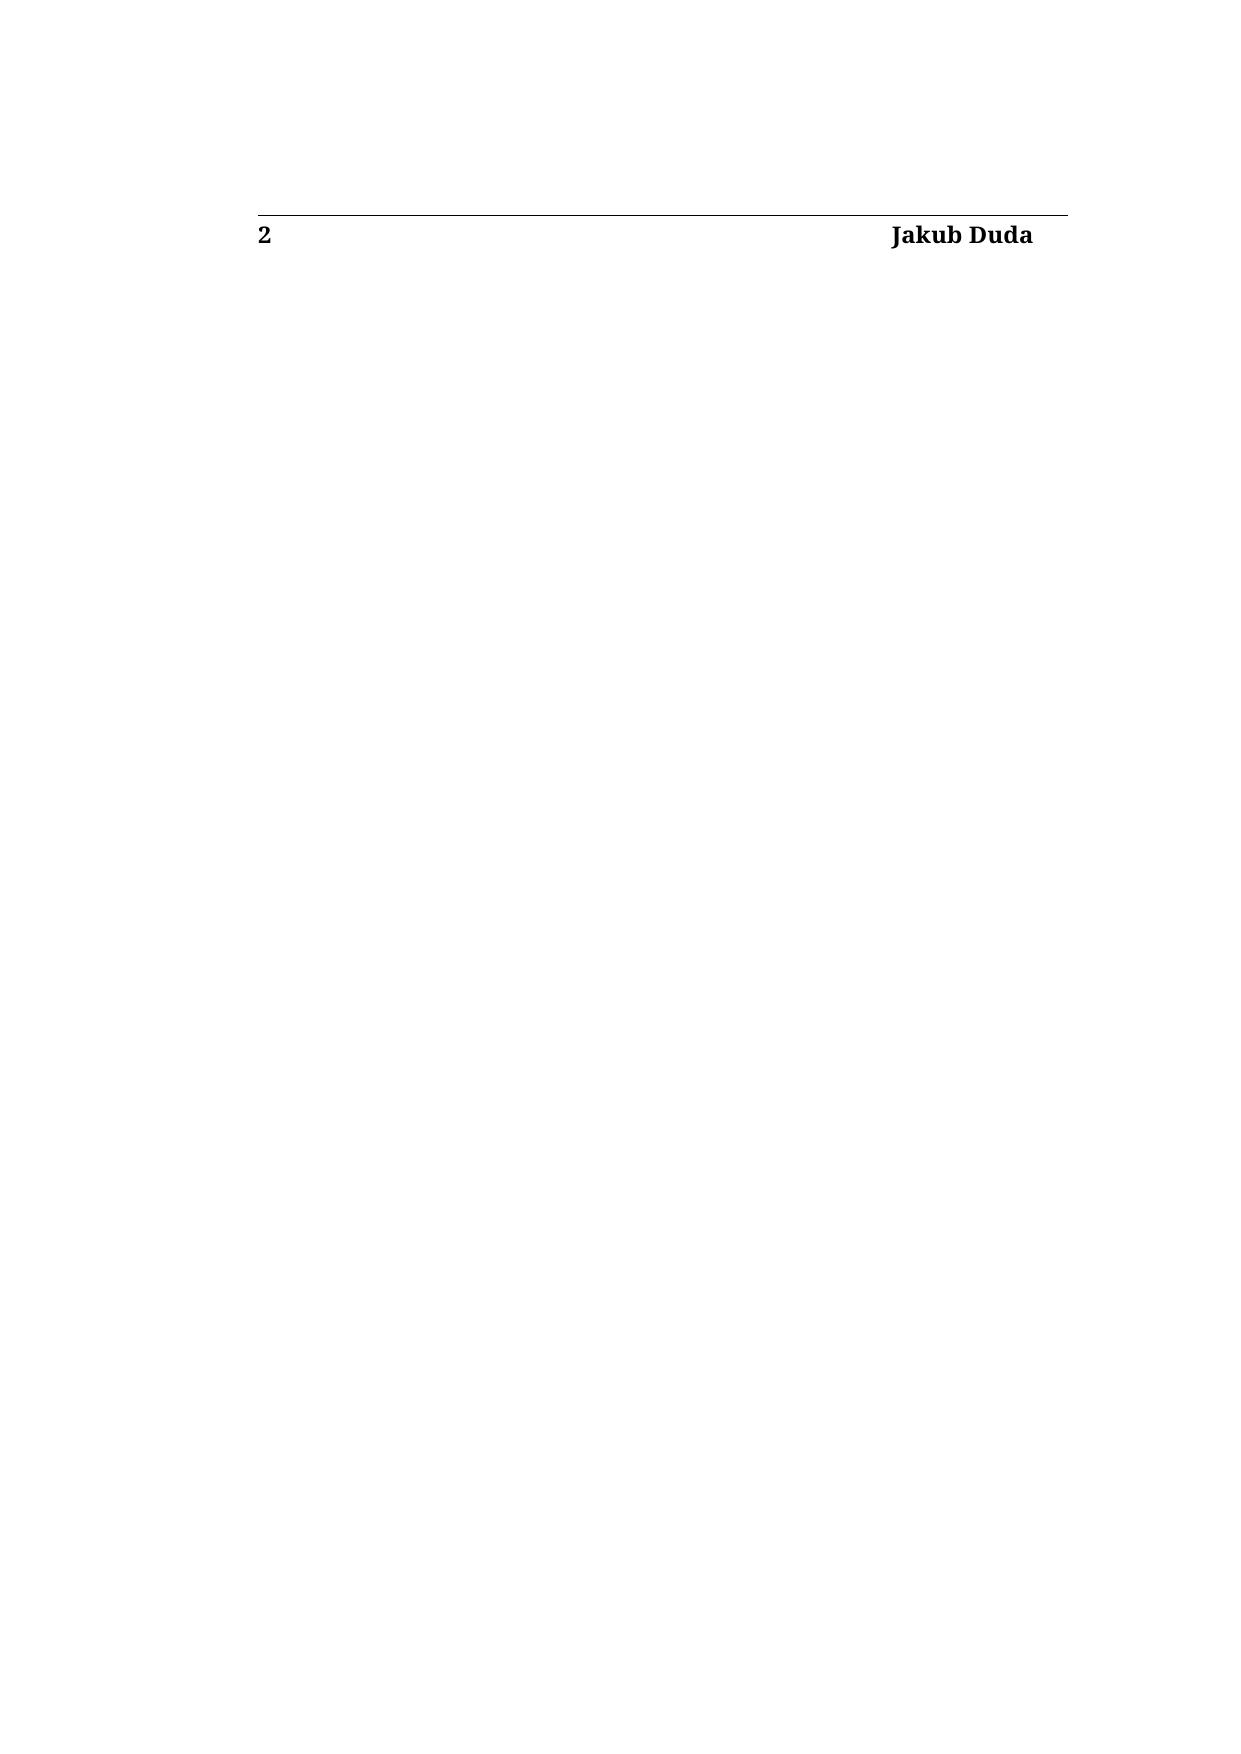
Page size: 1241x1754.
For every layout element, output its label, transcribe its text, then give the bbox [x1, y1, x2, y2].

text 2 Jakub Duda [258, 184, 1186, 251]
